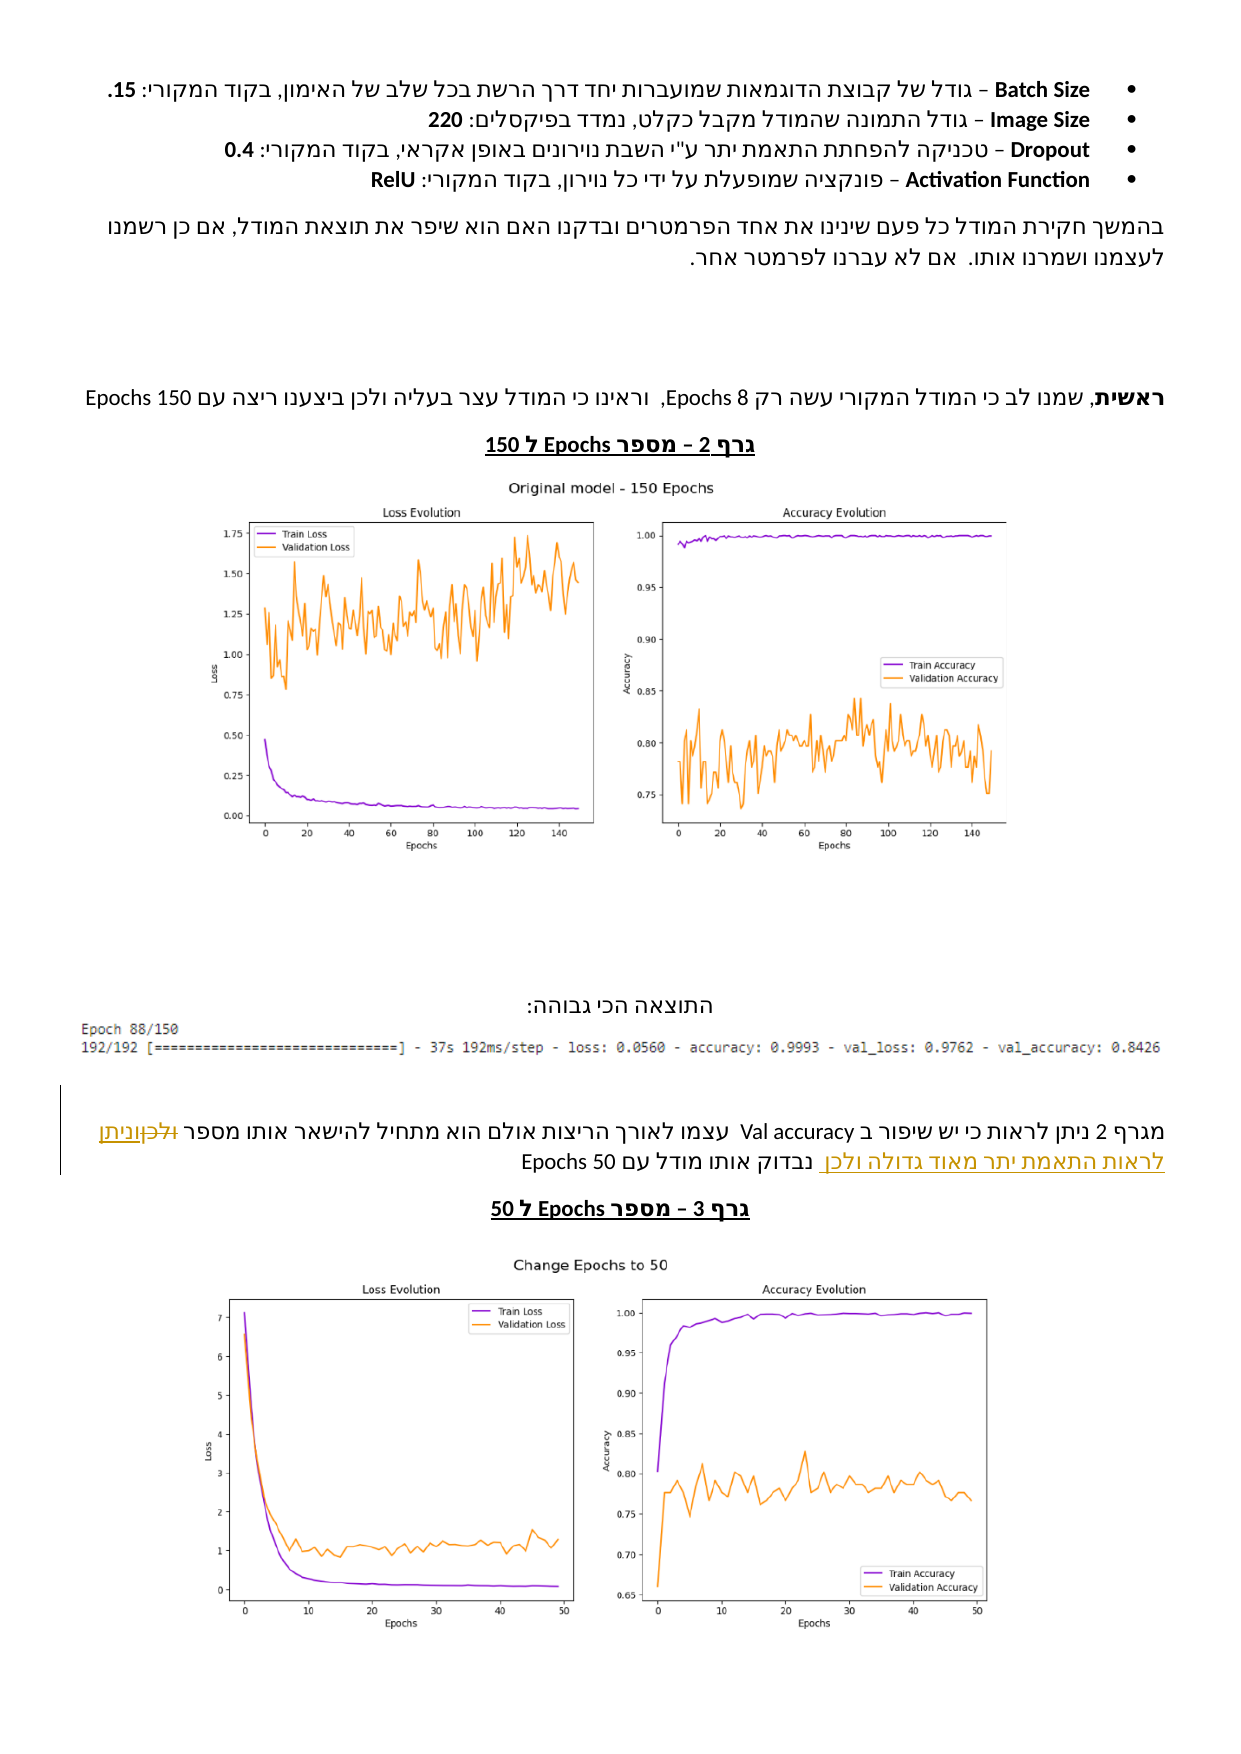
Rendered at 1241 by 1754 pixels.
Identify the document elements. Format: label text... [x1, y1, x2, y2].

text התוצאה הכי גבוהה: [75, 991, 1165, 1019]
list Image Size – גודל התמונה שהמודל מקבל כקלט, נמדד בפיקסלים: 220 [75, 105, 1128, 133]
text בהמשך חקירת המודל כל פעם שינינו את אחד הפרמטרים ובדקנו האם הוא שיפר את תוצאת המודל, אם כן רשמנו לעצמנו ושמרנו אותו. אם לא עברנו לפרמטר אחר. [75, 212, 1165, 271]
picture [195, 1255, 1032, 1631]
list Activation Function – פונקציה שמופעלת על ידי כל נוירון, בקוד המקורי: RelU [75, 166, 1128, 194]
list Dropout – טכניקה להפחתת התאמת יתר ע"י השבת נוירונים באופן אקראי, בקוד המקורי: 0.4 [75, 135, 1128, 163]
picture [209, 478, 1006, 850]
text גרף 3 – מספר Epochs ל 50 [75, 1194, 1165, 1222]
text גרף 2 – מספר Epochs ל 150 [75, 430, 1165, 458]
picture [75, 1020, 1162, 1056]
list Batch Size – גודל של קבוצת הדוגמאות שמועברות יחד דרך הרשת בכל שלב של האימון, בקוד המקורי: 15. [75, 75, 1128, 103]
text מגרף 2 ניתן לראות כי יש שיפור ב Val accuracy עצמו לאורך הריצות אולם הוא מתחיל להישאר אותו מספר נבדוק אותו מודל עם 50 Epochs [75, 1038, 1165, 1175]
text ראשית, שמנו לב כי המודל המקורי עשה רק 8 Epochs, וראינו כי המודל עצר בעליה ולכן ביצענו ריצה עם 150 Epochs [75, 383, 1165, 411]
